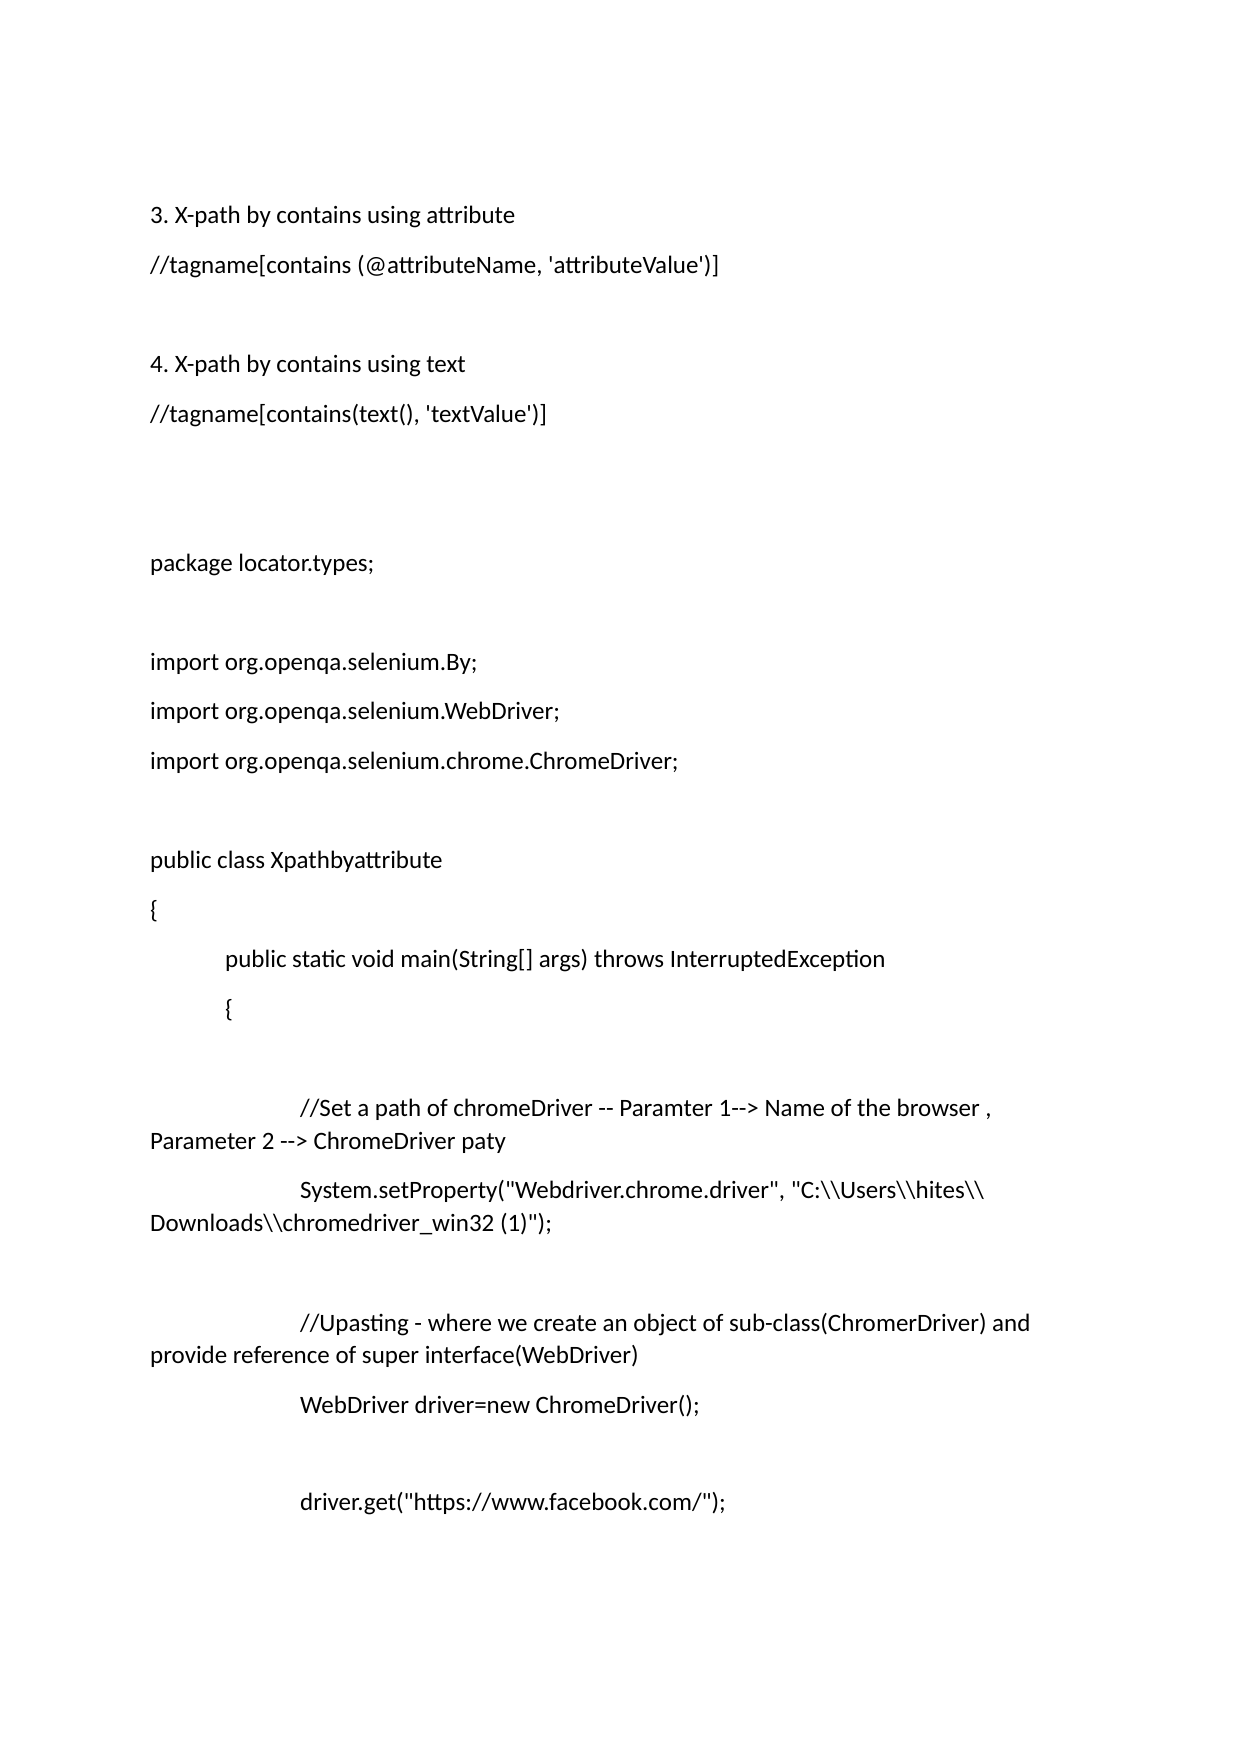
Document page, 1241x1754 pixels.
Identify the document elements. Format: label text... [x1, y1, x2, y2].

text import org.openqa.selenium.WebDriver; [150, 695, 1090, 726]
text 3. X-path by contains using attribute [150, 199, 1090, 230]
text //tagname[contains (@attributeName, 'attributeValue')] [150, 249, 1090, 280]
text public static void main(String[] args) throws InterruptedException [150, 943, 1090, 974]
text import org.openqa.selenium.chrome.ChromeDriver; [150, 745, 1090, 776]
text //tagname[contains(text(), 'textValue')] [150, 398, 1090, 428]
text WebDriver driver=new ChromeDriver(); [150, 1389, 1090, 1420]
text { [150, 894, 1090, 924]
text package locator.types; [150, 547, 1090, 577]
text import org.openqa.selenium.By; [150, 646, 1090, 676]
text //Upasting - where we create an object of sub-class(ChromerDriver) and provide reference of super interface(WebDriver) [150, 1307, 1090, 1370]
text 4. X-path by contains using text [150, 348, 1090, 379]
text { [150, 993, 1090, 1023]
text //Set a path of chromeDriver -- Paramter 1--> Name of the browser , Parameter 2 --> ChromeDriver paty [150, 1092, 1090, 1156]
text public class Xpathbyattribute [150, 844, 1090, 875]
text System.setProperty("Webdriver.chrome.driver", "C:\\Users\\hites\\Downloads\\chromedriver_win32 (1)"); [150, 1174, 1090, 1238]
text driver.get("https://www.facebook.com/"); [150, 1486, 1090, 1516]
